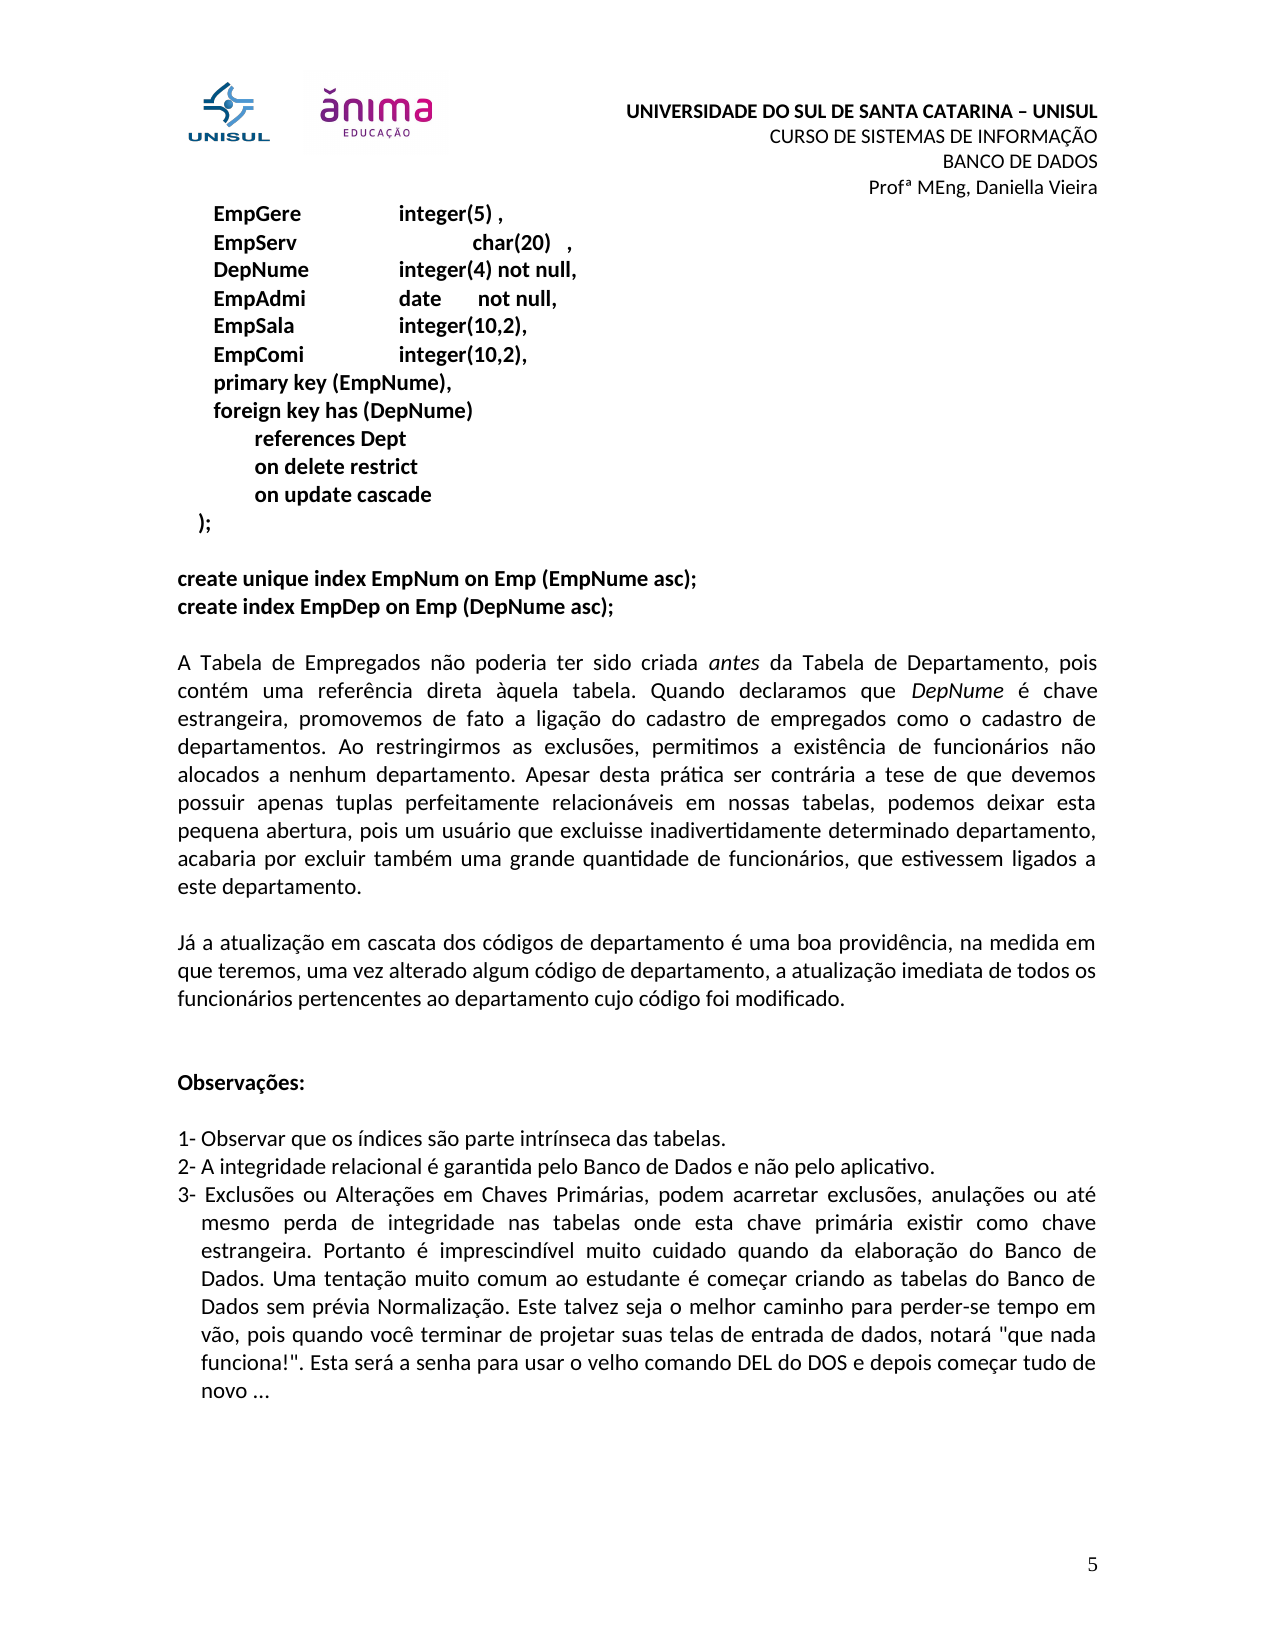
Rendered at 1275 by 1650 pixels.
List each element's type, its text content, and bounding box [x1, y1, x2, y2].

text foreign key has (DepNume) [177, 396, 1098, 424]
text Observações: [177, 1068, 1098, 1096]
text on update cascade [177, 480, 1098, 508]
text 2- A integridade relacional é garantida pelo Banco de Dados e não pelo aplicativo. [177, 1152, 1098, 1180]
text 3- Exclusões ou Alterações em Chaves Primárias, podem acarretar exclusões, anulações ou até mesmo perda de integridade nas tabelas onde esta chave primária existir como chave estrangeira. Portanto é imprescindível muito cuidado quando da elaboração do Banco de Dados. Uma tentação muito comum ao estudante é começar criando as tabelas do Banco de Dados sem prévia Normalização. Este talvez seja o melhor caminho para perder-se tempo em vão, pois quando você terminar de projetar suas telas de entrada de dados, notará "que nada funciona!". Esta será a senha para usar o velho comando DEL do DOS e depois começar tudo de novo ... [177, 1180, 1098, 1404]
text primary key (EmpNume), [177, 368, 1098, 396]
text DepNume integer(4) not null, [177, 256, 1098, 284]
text EmpAdmi date not null, [177, 284, 1098, 312]
text 1- Observar que os índices são parte intrínseca das tabelas. [177, 1124, 1098, 1152]
text EmpSala integer(10,2), [177, 312, 1098, 340]
text EmpGere integer(5) , [177, 199, 1098, 228]
text create unique index EmpNum on Emp (EmpNume asc); [177, 564, 1098, 592]
text A Tabela de Empregados não poderia ter sido criada antes da Tabela de Departamento, pois contém uma referência direta àquela tabela. Quando declaramos que DepNume é chave estrangeira, promovemos de fato a ligação do cadastro de empregados como o cadastro de departamentos. Ao restringirmos as exclusões, permitimos a existência de funcionários não alocados a nenhum departamento. Apesar desta prática ser contrária a tese de que devemos possuir apenas tuplas perfeitamente relacionáveis em nossas tabelas, podemos deixar esta pequena abertura, pois um usuário que excluisse inadivertidamente determinado departamento, acabaria por excluir também uma grande quantidade de funcionários, que estivessem ligados a este departamento. [177, 648, 1098, 900]
text EmpComi integer(10,2), [177, 340, 1098, 368]
text references Dept [177, 424, 1098, 452]
text ); [177, 508, 1098, 536]
picture [176, 73, 282, 158]
text create index EmpDep on Emp (DepNume asc); [177, 592, 1098, 620]
text Já a atualização em cascata dos códigos de departamento é uma boa providência, na medida em que teremos, uma vez alterado algum código de departamento, a atualização imediata de todos os funcionários pertencentes ao departamento cujo código foi modificado. [177, 928, 1098, 1012]
text on delete restrict [177, 452, 1098, 480]
picture [302, 70, 450, 155]
text EmpServ char(20) , [177, 228, 1098, 256]
